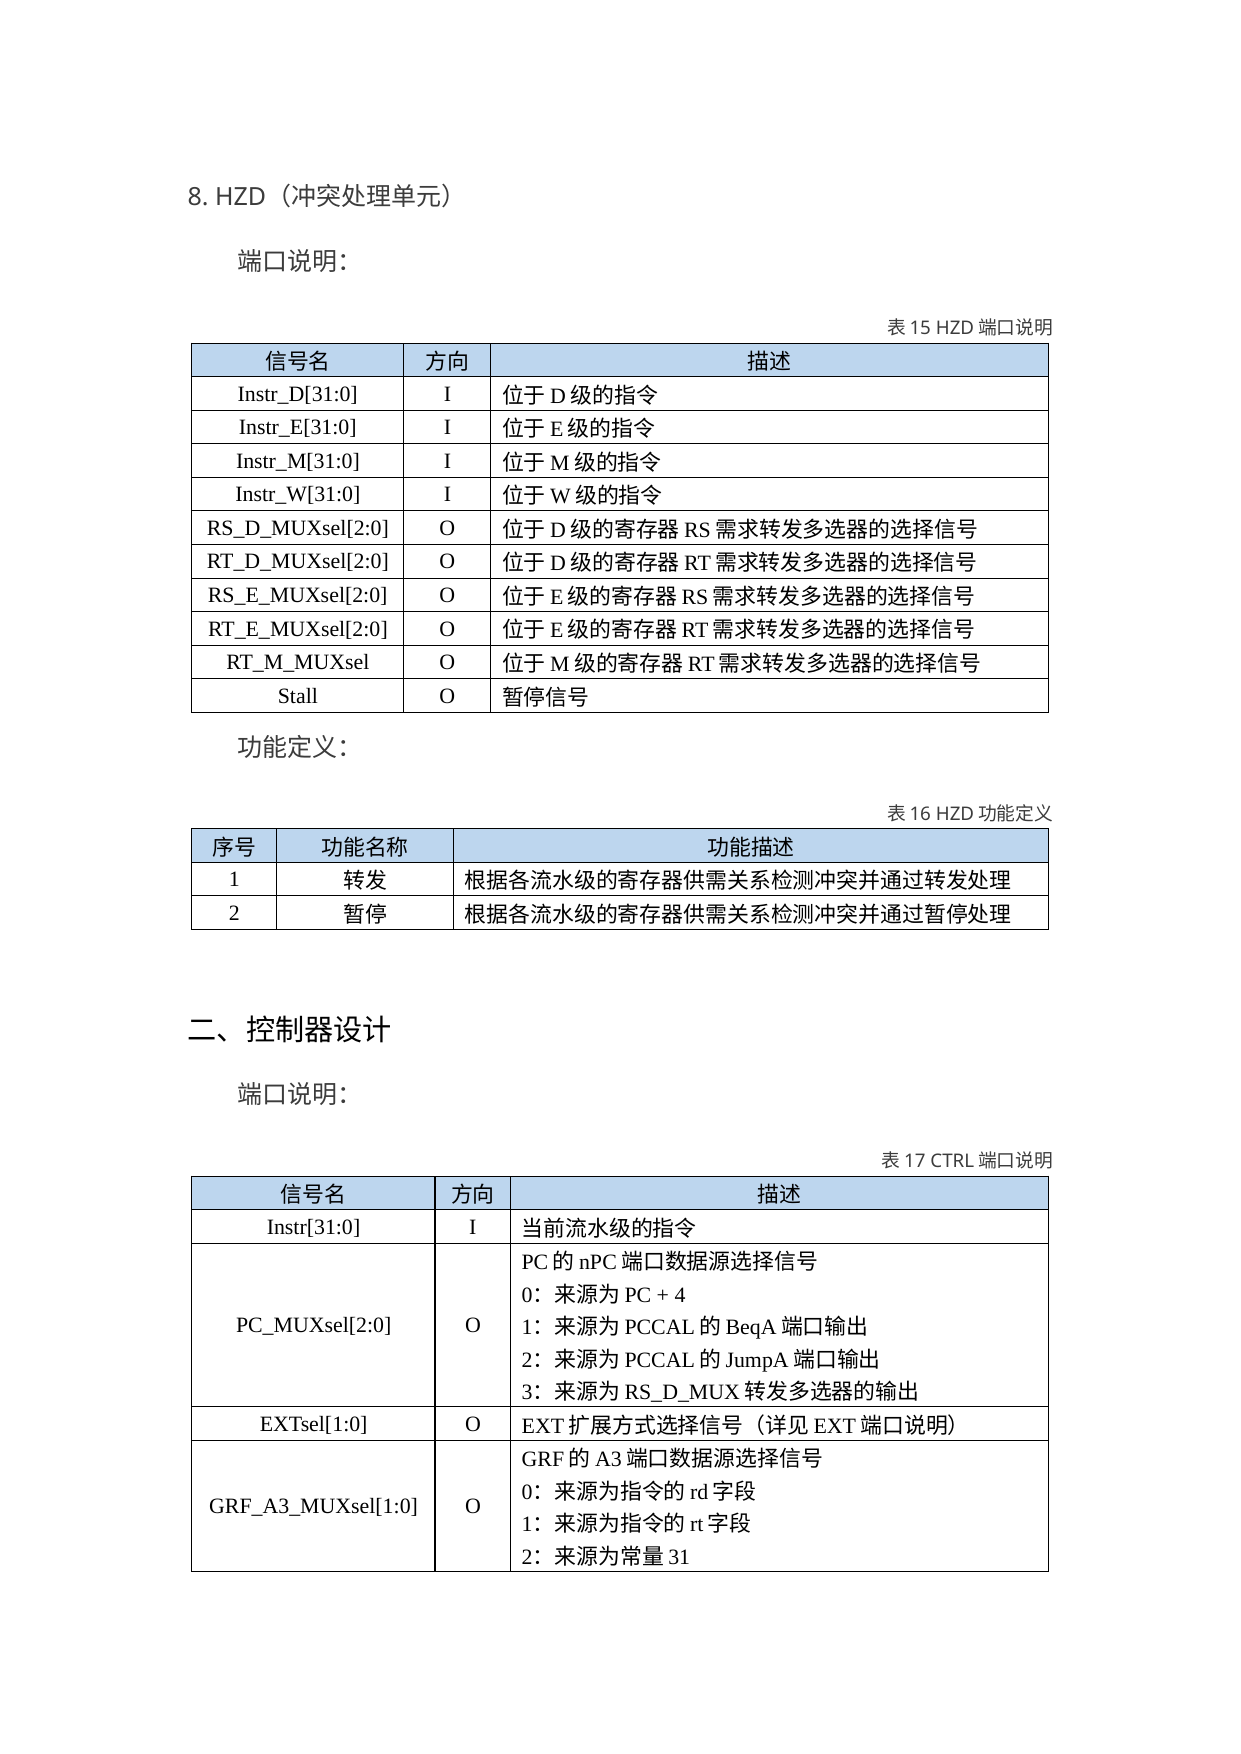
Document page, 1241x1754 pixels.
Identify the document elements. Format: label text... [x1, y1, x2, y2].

table_header 信号名 [192, 1177, 434, 1209]
table_cell 位于M级的寄存器RT需求转发多选器的选择信号 [491, 646, 1048, 678]
table_cell RT_D_MUXsel[2:0] [192, 545, 403, 577]
table_cell I [404, 478, 490, 510]
text 表16 HZD功能定义 [187, 796, 1053, 828]
table_cell 位于E级的寄存器RS需求转发多选器的选择信号 [491, 579, 1048, 611]
table_cell GRF的A3端口数据源选择信号 0：来源为指令的rd字段 1：来源为指令的rt字段 2：来源为常量31 [511, 1441, 1048, 1571]
table_header 信号名 [192, 344, 403, 376]
table_cell RT_E_MUXsel[2:0] [192, 612, 403, 644]
table_header 功能描述 [454, 829, 1048, 862]
table_header 方向 [436, 1177, 510, 1209]
table_header 功能名称 [277, 829, 453, 862]
table_cell I [436, 1210, 510, 1243]
table_cell 1 [192, 863, 276, 895]
table_cell I [404, 377, 490, 410]
table_cell 根据各流水级的寄存器供需关系检测冲突并通过暂停处理 [454, 896, 1048, 929]
text 端口说明： [187, 227, 1053, 292]
list 二、控制器设计 [187, 995, 1053, 1060]
table_cell O [404, 545, 490, 577]
text 表15 HZD端口说明 [187, 310, 1053, 343]
table_cell Stall [192, 679, 403, 712]
table_cell Instr_W[31:0] [192, 478, 403, 510]
table_header 序号 [192, 829, 276, 862]
table_cell 位于D级的寄存器RS需求转发多选器的选择信号 [491, 511, 1048, 544]
table_cell EXT扩展方式选择信号（详见EXT端口说明） [511, 1407, 1048, 1440]
table_cell 位于E级的寄存器RT需求转发多选器的选择信号 [491, 612, 1048, 644]
table_cell O [436, 1244, 510, 1406]
table_cell 暂停信号 [491, 679, 1048, 712]
table_cell GRF_A3_MUXsel[1:0] [192, 1441, 434, 1571]
table_cell O [404, 646, 490, 678]
table_cell 暂停 [277, 896, 453, 929]
table_cell 当前流水级的指令 [511, 1210, 1048, 1243]
table_cell 转发 [277, 863, 453, 895]
list 8. HZD（冲突处理单元） [187, 162, 1053, 227]
table_cell PC_MUXsel[2:0] [192, 1244, 434, 1406]
table_cell O [404, 679, 490, 712]
table_header 方向 [404, 344, 490, 376]
table_cell O [404, 579, 490, 611]
table_cell I [404, 411, 490, 443]
table_cell RS_E_MUXsel[2:0] [192, 579, 403, 611]
text 表17 CTRL端口说明 [187, 1143, 1053, 1176]
table_cell PC的nPC端口数据源选择信号 0：来源为PC + 4 1：来源为PCCAL的BeqA端口输出 2：来源为PCCAL的JumpA端口输出 3：来源为RS_D_MUX转发多选器的输出 [511, 1244, 1048, 1406]
table_cell 2 [192, 896, 276, 929]
table_cell O [436, 1407, 510, 1440]
table_cell Instr_E[31:0] [192, 411, 403, 443]
table_cell O [404, 511, 490, 544]
table_header 描述 [511, 1177, 1048, 1209]
table_cell Instr[31:0] [192, 1210, 434, 1243]
table_cell O [404, 612, 490, 644]
table_cell I [404, 444, 490, 477]
table_cell Instr_M[31:0] [192, 444, 403, 477]
table_cell RS_D_MUXsel[2:0] [192, 511, 403, 544]
table_cell Instr_D[31:0] [192, 377, 403, 410]
table_cell 位于D级的指令 [491, 377, 1048, 410]
table_cell 位于M级的指令 [491, 444, 1048, 477]
table_cell EXTsel[1:0] [192, 1407, 434, 1440]
table_cell 根据各流水级的寄存器供需关系检测冲突并通过转发处理 [454, 863, 1048, 895]
table_cell O [436, 1441, 510, 1571]
table_cell RT_M_MUXsel [192, 646, 403, 678]
table_cell 位于W级的指令 [491, 478, 1048, 510]
table_cell 位于D级的寄存器RT需求转发多选器的选择信号 [491, 545, 1048, 577]
table_cell 位于E级的指令 [491, 411, 1048, 443]
table_header 描述 [491, 344, 1048, 376]
list 功能定义： [187, 713, 1053, 778]
text 端口说明： [187, 1060, 1053, 1125]
